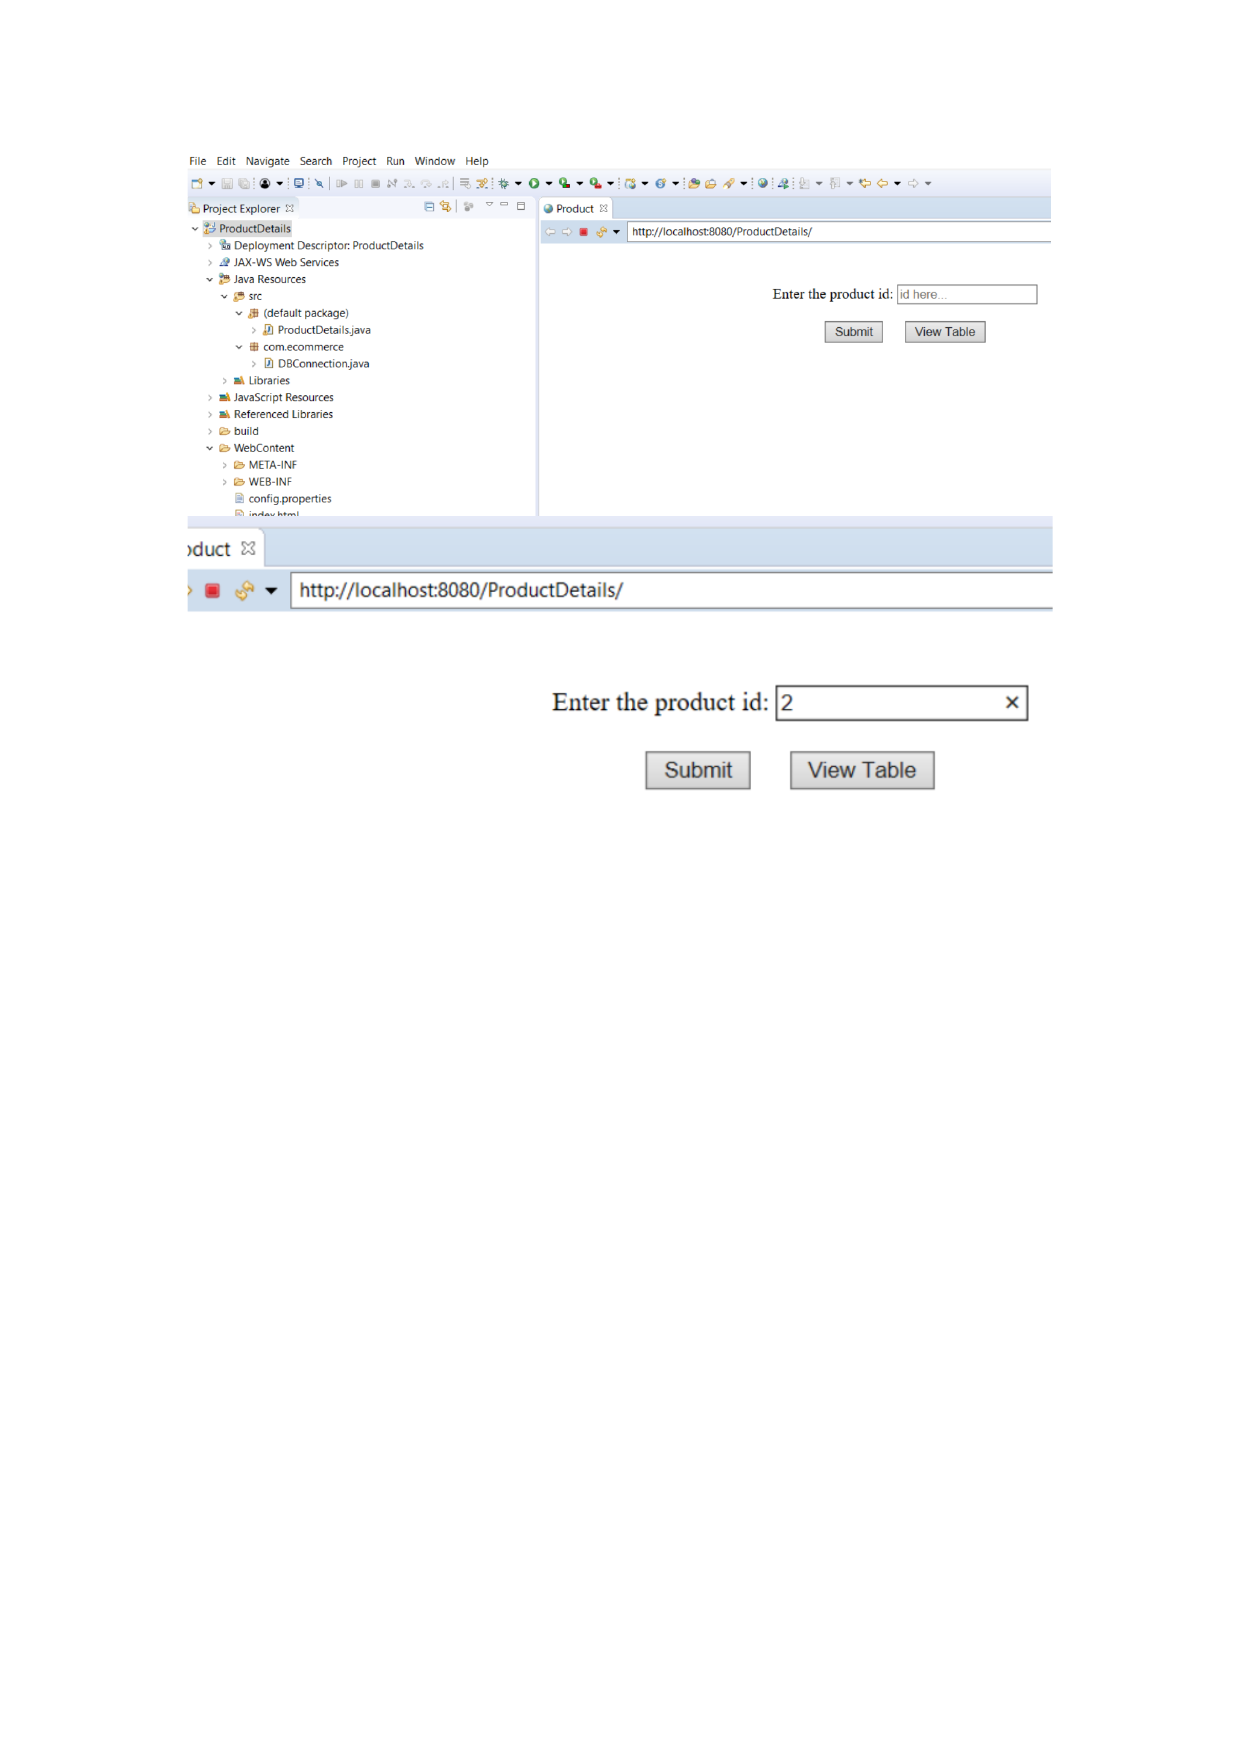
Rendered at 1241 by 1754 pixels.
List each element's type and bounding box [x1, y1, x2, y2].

picture [187, 150, 1053, 957]
